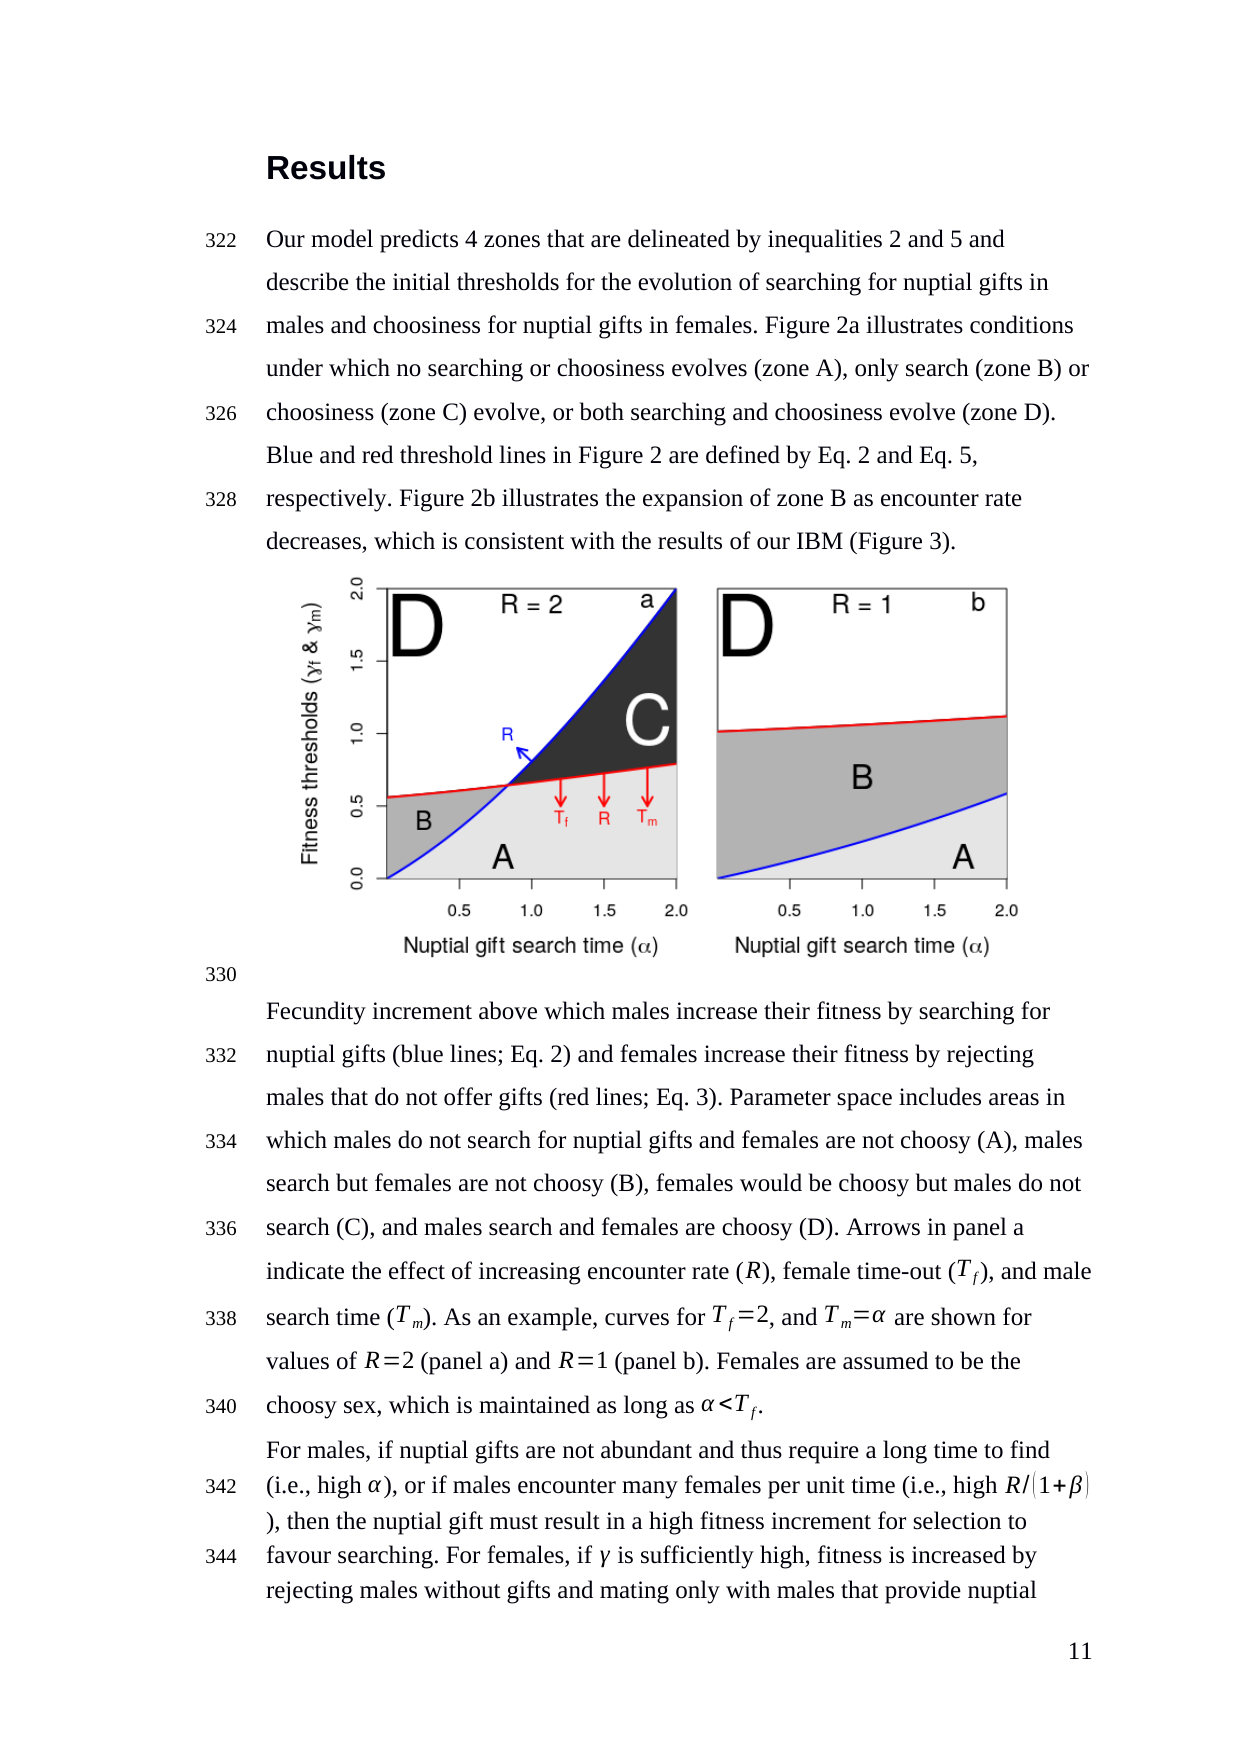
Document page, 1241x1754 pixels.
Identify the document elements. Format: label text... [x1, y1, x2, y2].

picture [284, 569, 1110, 982]
subtitle Results [266, 148, 1092, 186]
